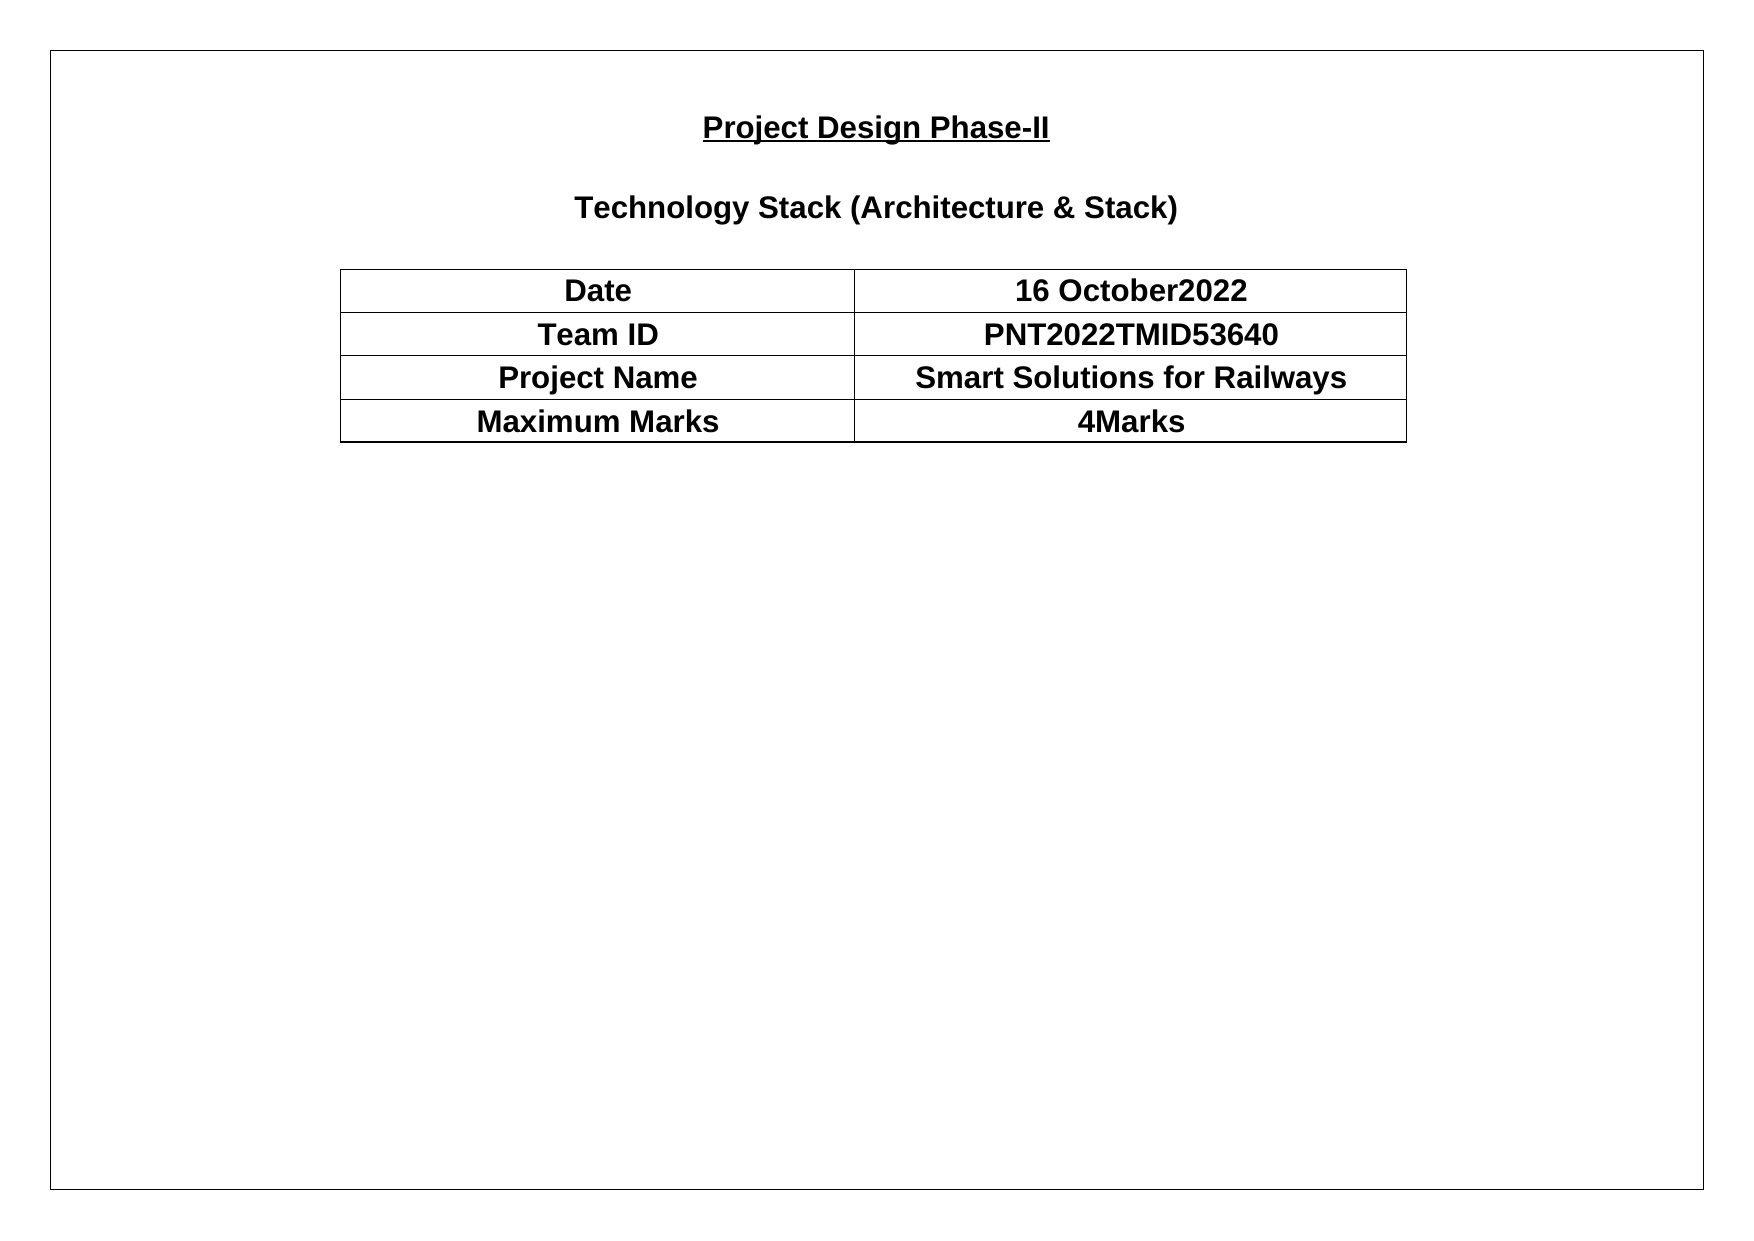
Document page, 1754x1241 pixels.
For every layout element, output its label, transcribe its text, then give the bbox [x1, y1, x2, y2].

text Project Design Phase-II [57, 109, 1695, 145]
text Technology Stack (Architecture & Stack) [57, 189, 1695, 224]
table_cell Team ID [341, 313, 854, 355]
table_cell 4Marks [855, 400, 1406, 441]
table_cell PNT2022TMID53640 [855, 313, 1406, 355]
table_header Date [341, 270, 854, 312]
table_cell Maximum Marks [341, 400, 854, 441]
table_cell Project Name [341, 356, 854, 399]
table_header 16 October2022 [855, 270, 1406, 312]
table_cell Smart Solutions for Railways [855, 356, 1406, 399]
